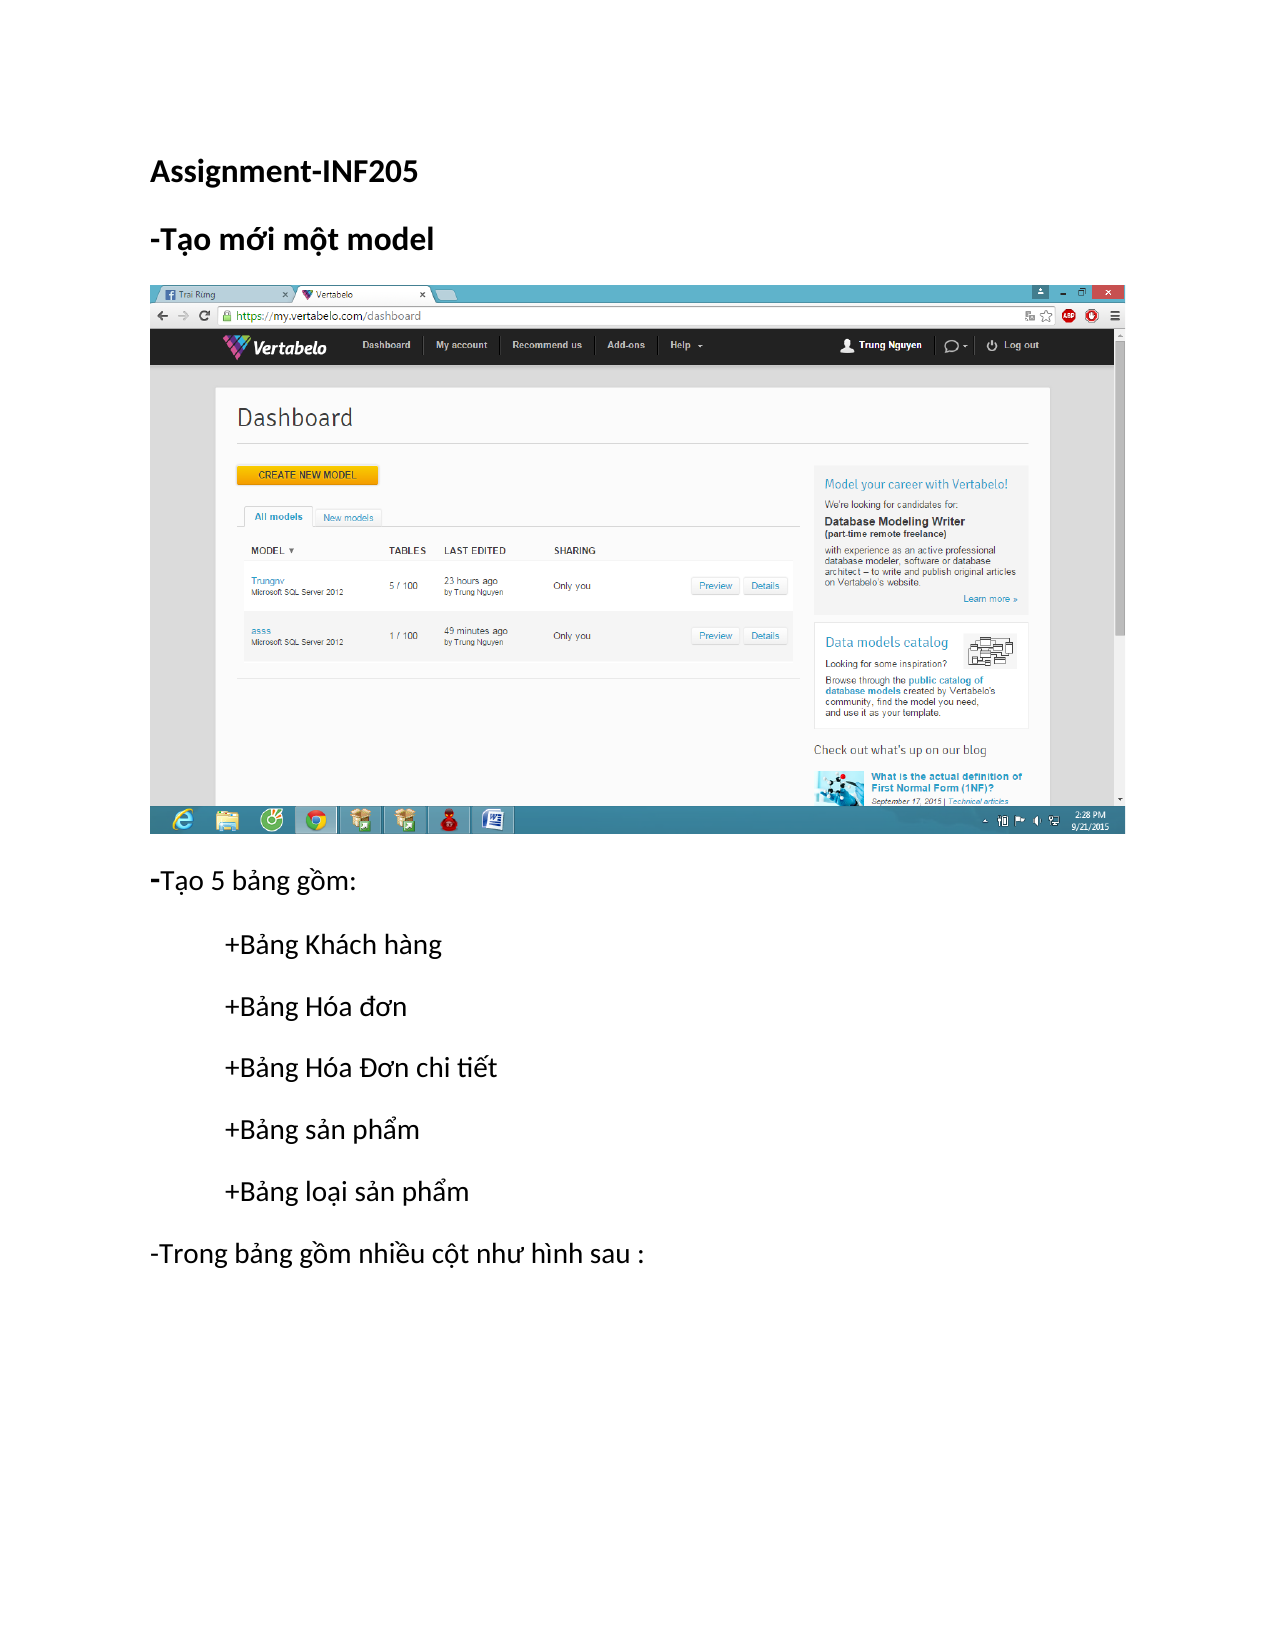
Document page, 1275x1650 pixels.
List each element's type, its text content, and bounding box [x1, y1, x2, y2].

text +Bảng Hóa đơn [150, 988, 1125, 1023]
text -Trong bảng gồm nhiều cột như hình sau : [150, 1235, 1125, 1270]
text -Tạo mới một model [150, 218, 1125, 258]
text +Bảng loại sản phẩm [150, 1173, 1125, 1209]
picture [150, 285, 1125, 834]
text -Tạo 5 bảng gồm: [150, 858, 1125, 899]
text Assignment-INF205 [150, 150, 1125, 191]
text +Bảng sản phẩm [150, 1111, 1125, 1147]
text +Bảng Hóa Đơn chi tiết [150, 1049, 1125, 1085]
text +Bảng Khách hàng [150, 926, 1125, 962]
